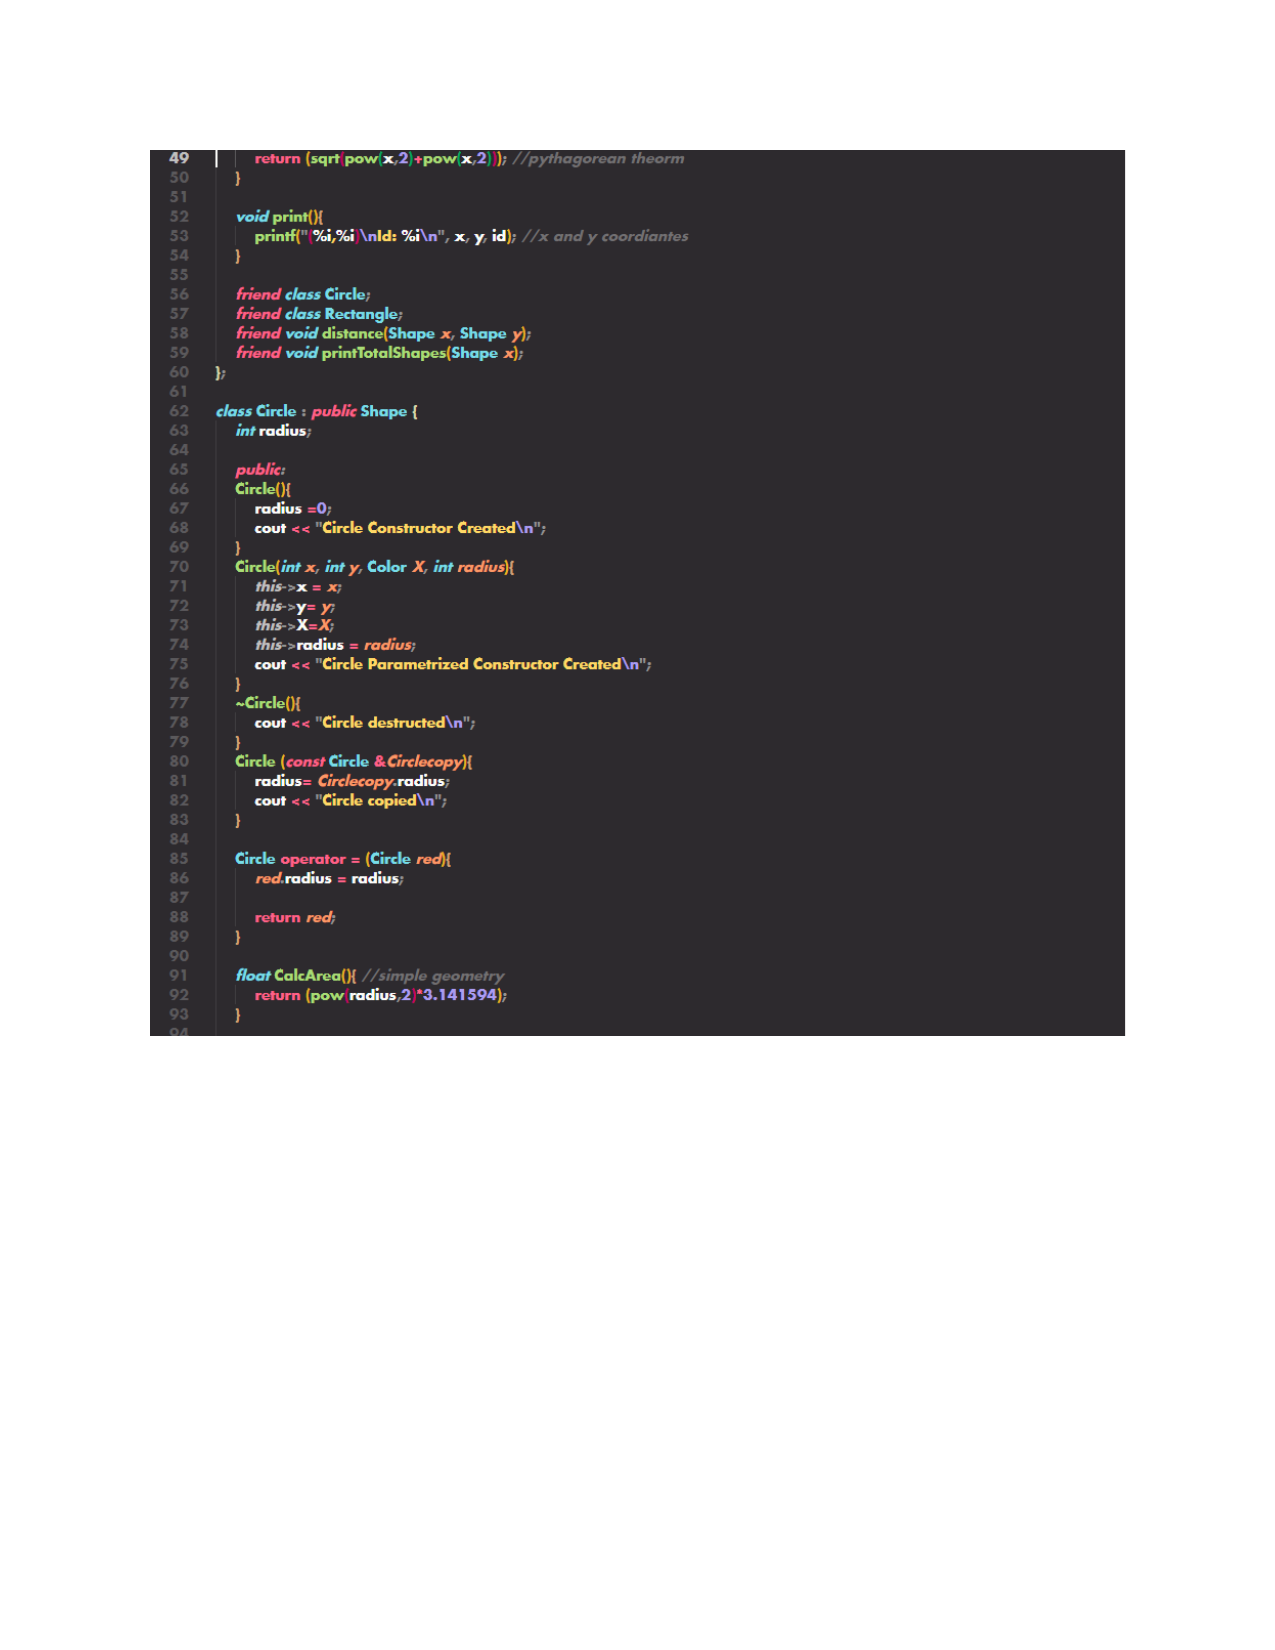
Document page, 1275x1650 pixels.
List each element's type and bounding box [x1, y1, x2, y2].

picture [150, 150, 1125, 1036]
